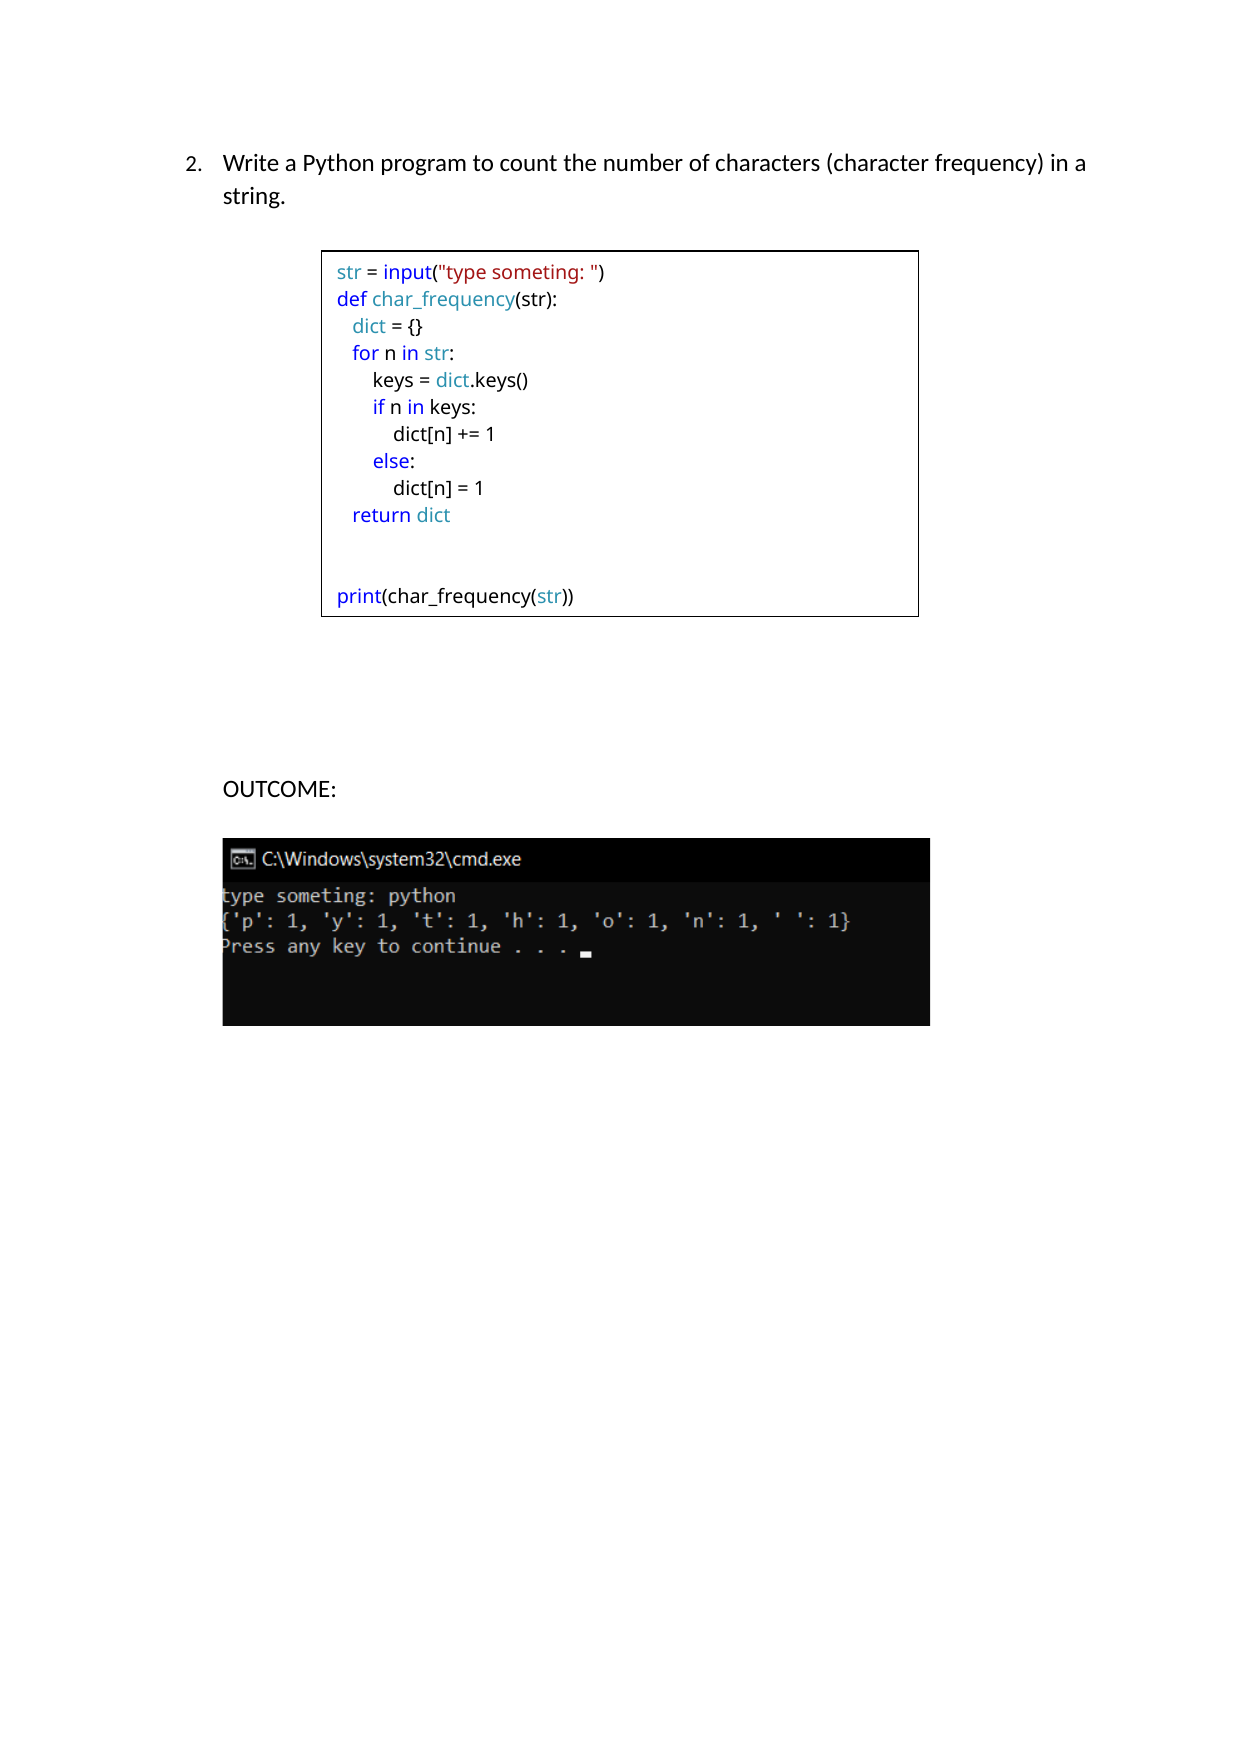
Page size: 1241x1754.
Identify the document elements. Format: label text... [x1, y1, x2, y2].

picture [222, 838, 930, 1026]
list OUTCOME: [223, 773, 1093, 803]
list Write a Python program to count the number of characters (character frequency) in a string. [185, 148, 1093, 211]
